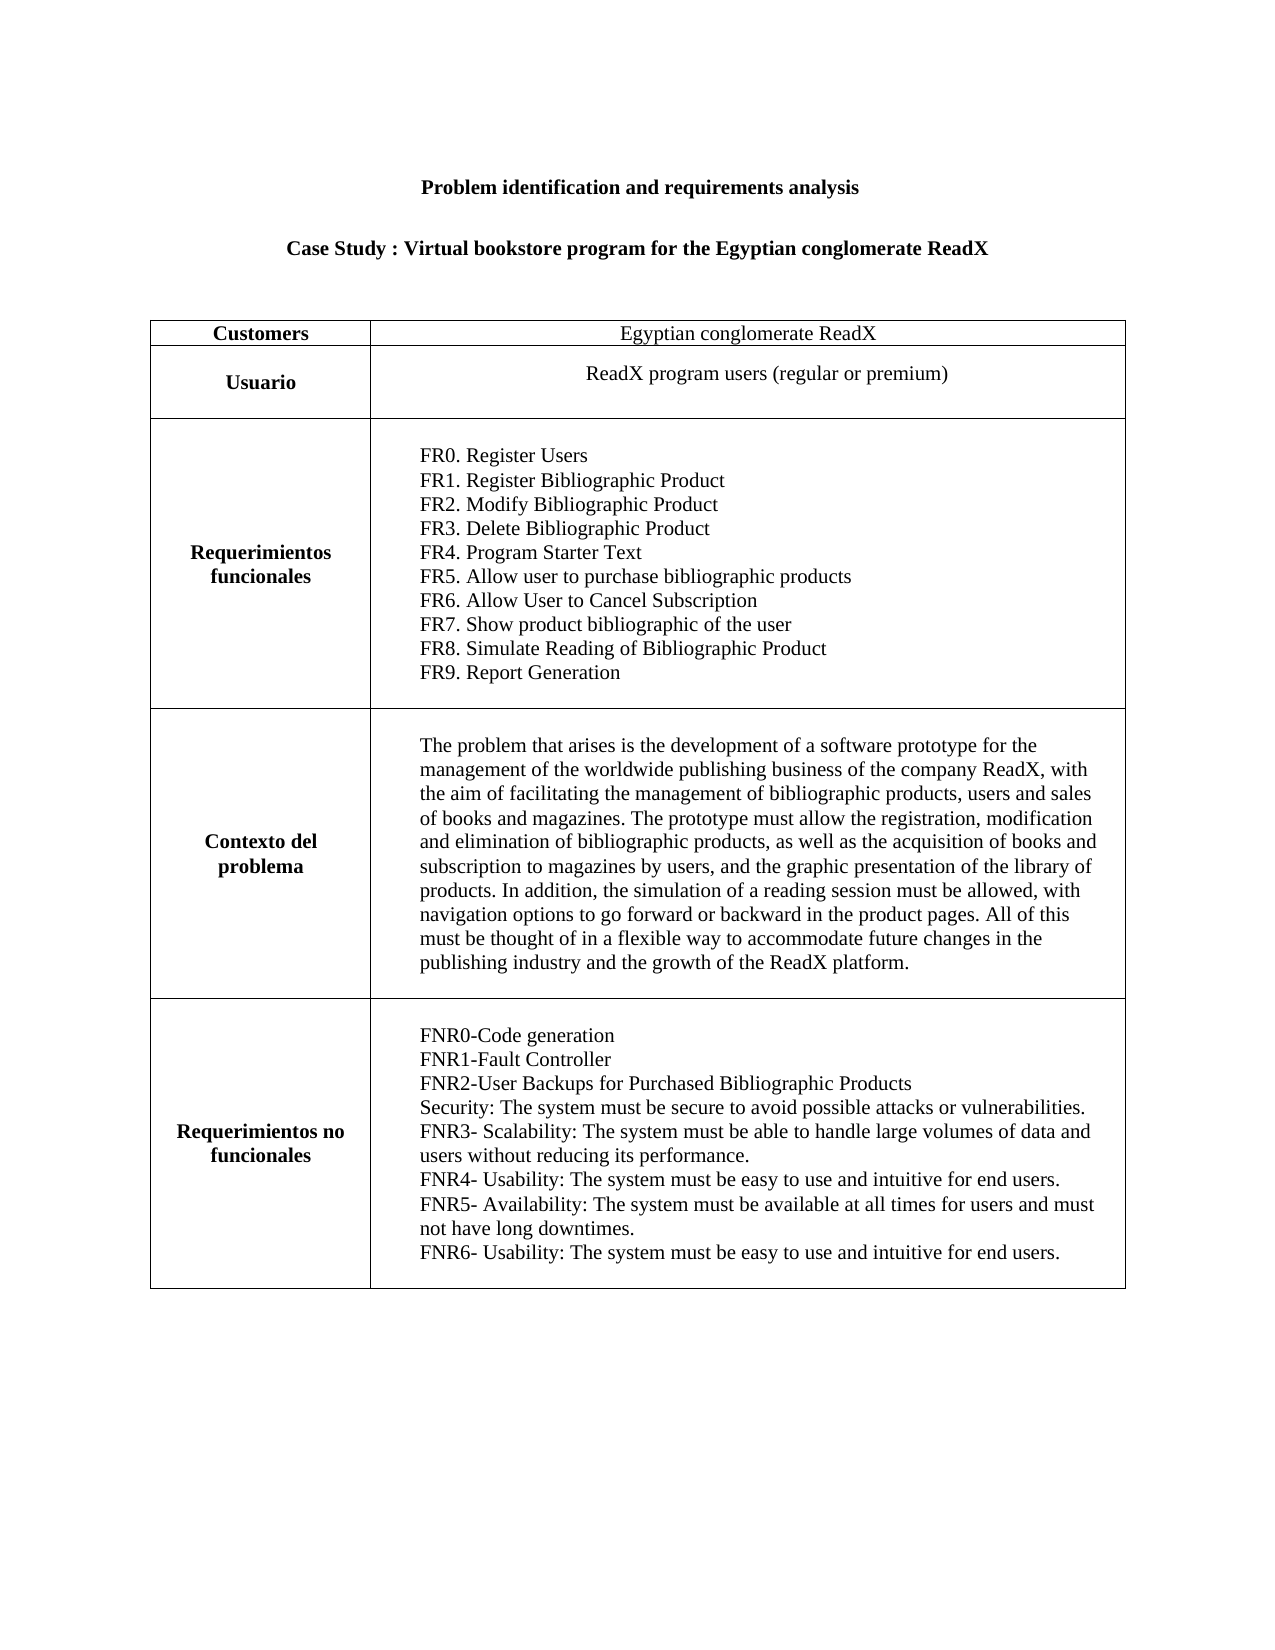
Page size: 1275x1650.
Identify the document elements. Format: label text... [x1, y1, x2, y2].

table_header Customers [151, 321, 370, 345]
table_cell FNR0-Code generation FNR1-Fault Controller FNR2-User Backups for Purchased Bibliographic Products Security: The system must be secure to avoid possible attacks or vulnerabilities. FNR3- Scalability: The system must be able to handle large volumes of data and users without reducing its performance. FNR4- Usability: The system must be easy to use and intuitive for end users. FNR5- Availability: The system must be available at all times for users and must not have long downtimes. FNR6- Usability: The system must be easy to use and intuitive for end users. [371, 999, 1125, 1288]
subtitle Problem identification and requirements analysis [150, 175, 1125, 199]
table_cell FR0. Register Users FR1. Register Bibliographic Product FR2. Modify Bibliographic Product FR3. Delete Bibliographic Product FR4. Program Starter Text FR5. Allow user to purchase bibliographic products FR6. Allow User to Cancel Subscription FR7. Show product bibliographic of the user FR8. Simulate Reading of Bibliographic Product FR9. Report Generation [371, 419, 1125, 708]
subtitle Case Study : Virtual bookstore program for the Egyptian conglomerate ReadX [150, 236, 1125, 260]
table_cell The problem that arises is the development of a software prototype for the management of the worldwide publishing business of the company ReadX, with the aim of facilitating the management of bibliographic products, users and sales of books and magazines. The prototype must allow the registration, modification and elimination of bibliographic products, as well as the acquisition of books and subscription to magazines by users, and the graphic presentation of the library of products. In addition, the simulation of a reading session must be allowed, with navigation options to go forward or backward in the product pages. All of this must be thought of in a flexible way to accommodate future changes in the publishing industry and the growth of the ReadX platform. [371, 709, 1125, 998]
table_cell Requerimientos no funcionales [151, 999, 370, 1288]
table_header Egyptian conglomerate ReadX [371, 321, 1125, 345]
table_cell Contexto del problema [151, 709, 370, 998]
table_cell Usuario [151, 346, 370, 418]
table_cell ReadX program users (regular or premium) [371, 346, 1125, 418]
table_cell Requerimientos funcionales [151, 419, 370, 708]
